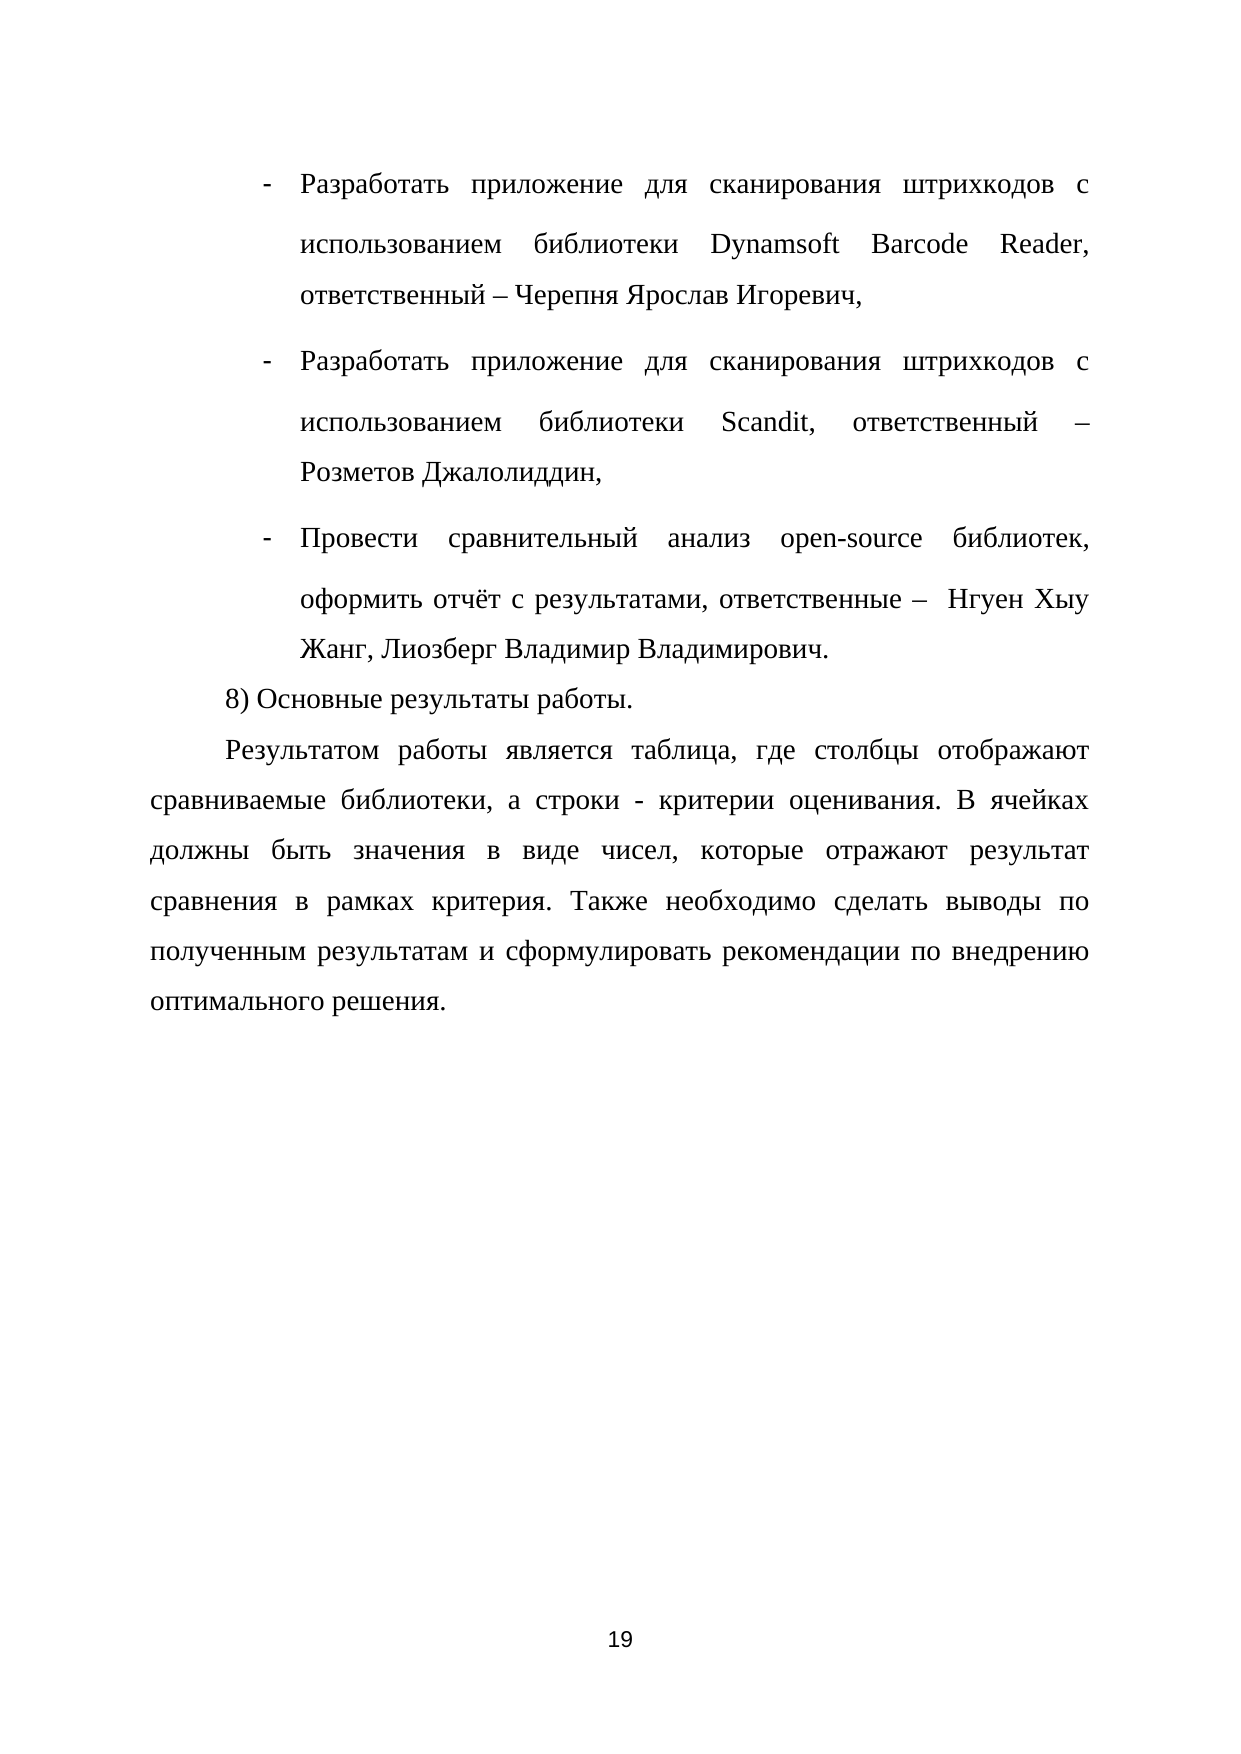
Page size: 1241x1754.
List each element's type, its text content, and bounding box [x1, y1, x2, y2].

list Разработать приложение для сканирования штрихкодов с использованием библиотеки Scandit, ответственный – Розметов Джалолиддин, [262, 327, 1090, 488]
list Провести сравнительный анализ open-source библиотек, оформить отчёт с результатами, ответственные – Нгуен Хыу Жанг, Лиозберг Владимир Владимирович. [262, 504, 1090, 665]
text Результатом работы является таблица, где столбцы отображают сравниваемые библиотеки, а строки - критерии оценивания. В ячейках должны быть значения в виде чисел, которые отражают результат сравнения в рамках критерия. Также необходимо сделать выводы по полученным результатам и сформулировать рекомендации по внедрению оптимального решения. [150, 732, 1090, 1017]
list Разработать приложение для сканирования штрихкодов с использованием библиотеки Dynamsoft Barcode Reader, ответственный – Черепня Ярослав Игоревич, [262, 150, 1090, 310]
text 8) Основные результаты работы. [150, 682, 1090, 715]
